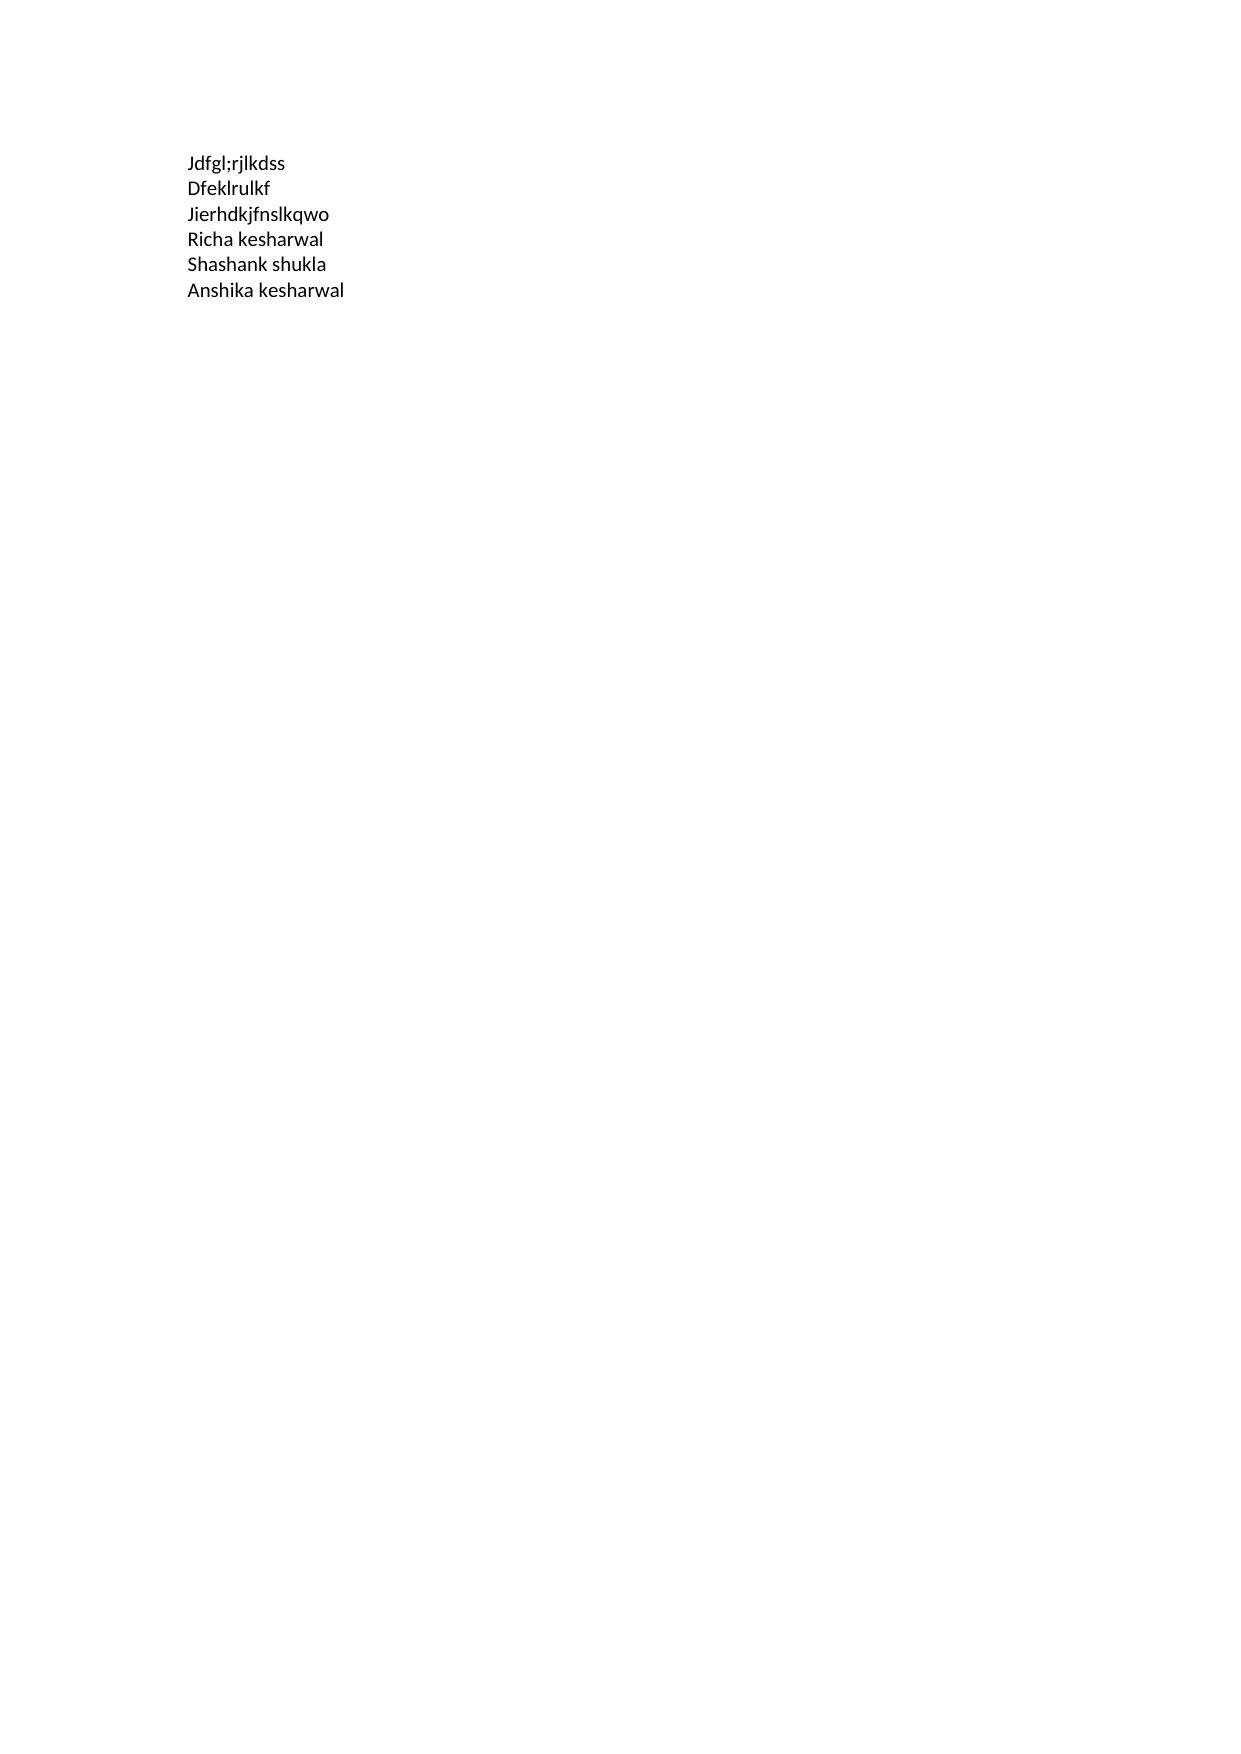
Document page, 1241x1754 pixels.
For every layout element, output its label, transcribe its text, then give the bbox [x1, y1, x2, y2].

text Jierhdkjfnslkqwo [187, 201, 1053, 226]
text Richa kesharwal [187, 226, 1053, 252]
text Anshika kesharwal [187, 277, 1053, 302]
text Shashank shukla [187, 252, 1053, 277]
text Jdfgl;rjlkdss [187, 150, 1053, 175]
text Dfeklrulkf [187, 175, 1053, 201]
